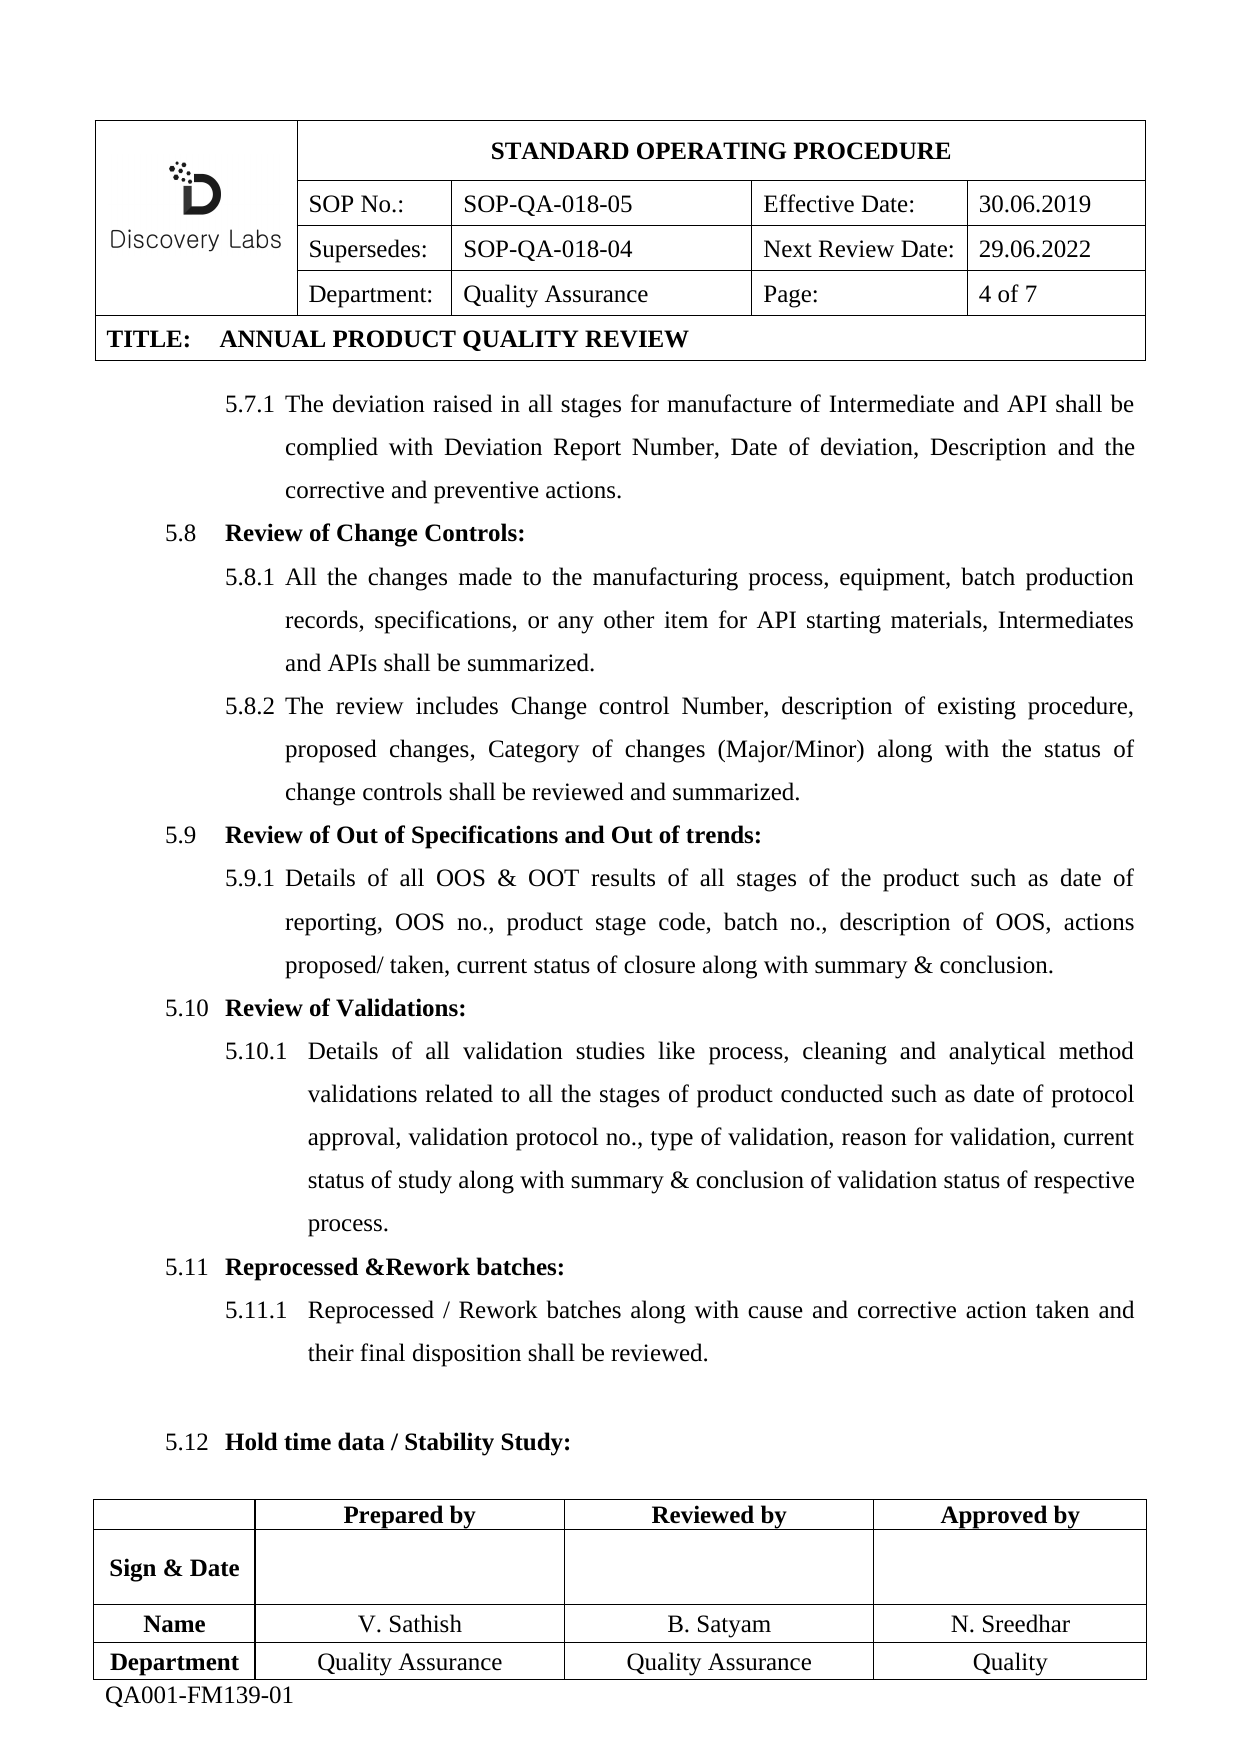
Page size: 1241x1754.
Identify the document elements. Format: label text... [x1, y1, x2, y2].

list The review includes Change control Number, description of existing procedure, proposed changes, Category of changes (Major/Minor) along with the status of change controls shall be reviewed and summarized. [225, 691, 1135, 806]
list All the changes made to the manufacturing process, equipment, batch production records, specifications, or any other item for API starting materials, Intermediates and APIs shall be summarized. [225, 562, 1135, 677]
list Review of Out of Specifications and Out of trends: [165, 820, 1135, 849]
list Review of Change Controls: [165, 518, 1135, 547]
list Review of Validations: [165, 993, 1135, 1022]
list Details of all OOS & OOT results of all stages of the product such as date of reporting, OOS no., product stage code, batch no., description of OOS, actions proposed/ taken, current status of closure along with summary & conclusion. [225, 863, 1135, 978]
list The deviation raised in all stages for manufacture of Intermediate and API shall be complied with Deviation Report Number, Date of deviation, Description and the corrective and preventive actions. [225, 389, 1135, 504]
list Reprocessed / Rework batches along with cause and corrective action taken and their final disposition shall be reviewed. [225, 1295, 1135, 1367]
list Hold time data / Stability Study: [165, 1427, 1135, 1455]
list Reprocessed &Rework batches: [165, 1252, 1135, 1280]
list Details of all validation studies like process, cleaning and analytical method validations related to all the stages of product conducted such as date of protocol approval, validation protocol no., type of validation, reason for validation, current status of study along with summary & conclusion of validation status of respective process. [225, 1036, 1135, 1237]
